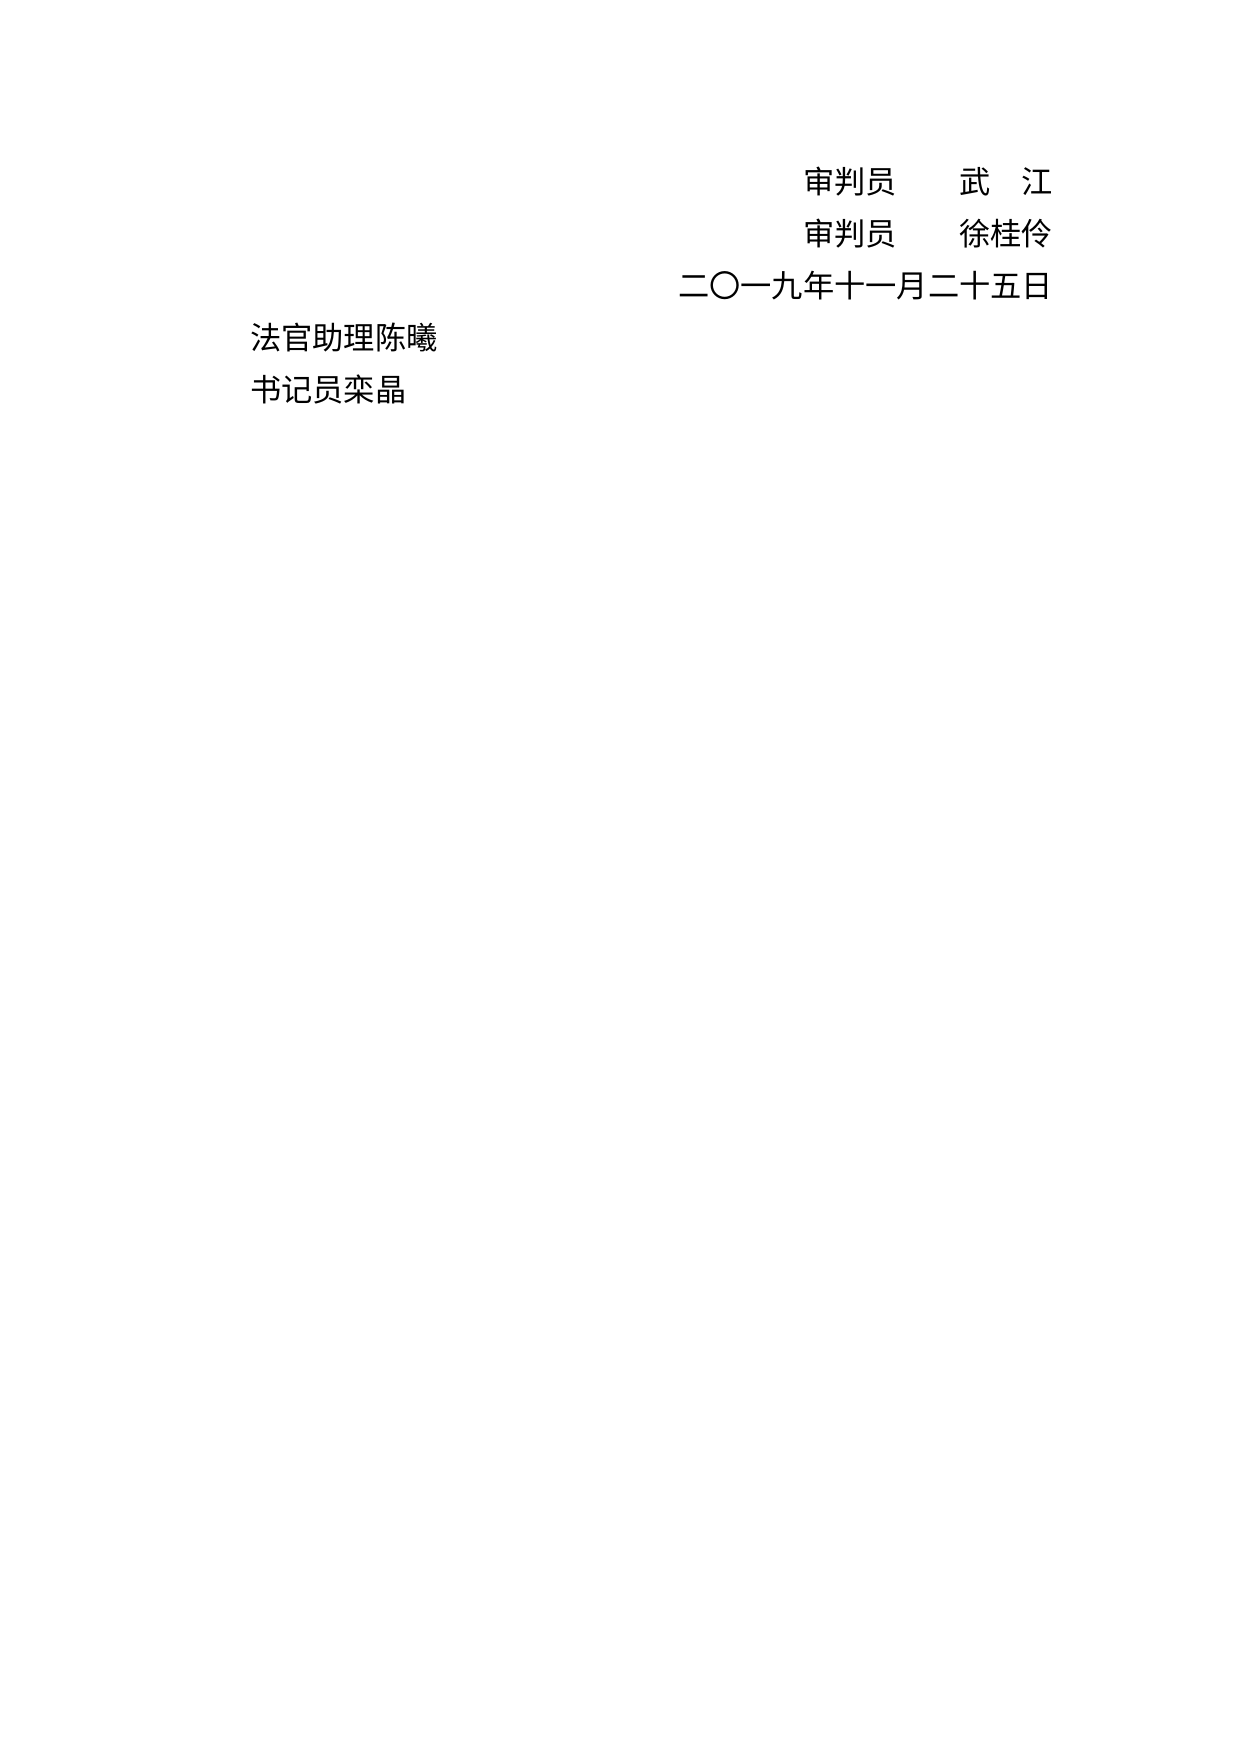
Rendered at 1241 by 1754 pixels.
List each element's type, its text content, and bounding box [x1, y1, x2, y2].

text 二〇一九年十一月二十五日 [187, 254, 1053, 306]
text 审判员 徐桂伶 [187, 202, 1053, 254]
text 法官助理陈曦 [187, 306, 1053, 358]
text 书记员栾晶 [187, 358, 1053, 410]
text 审判员 武 江 [187, 150, 1053, 202]
